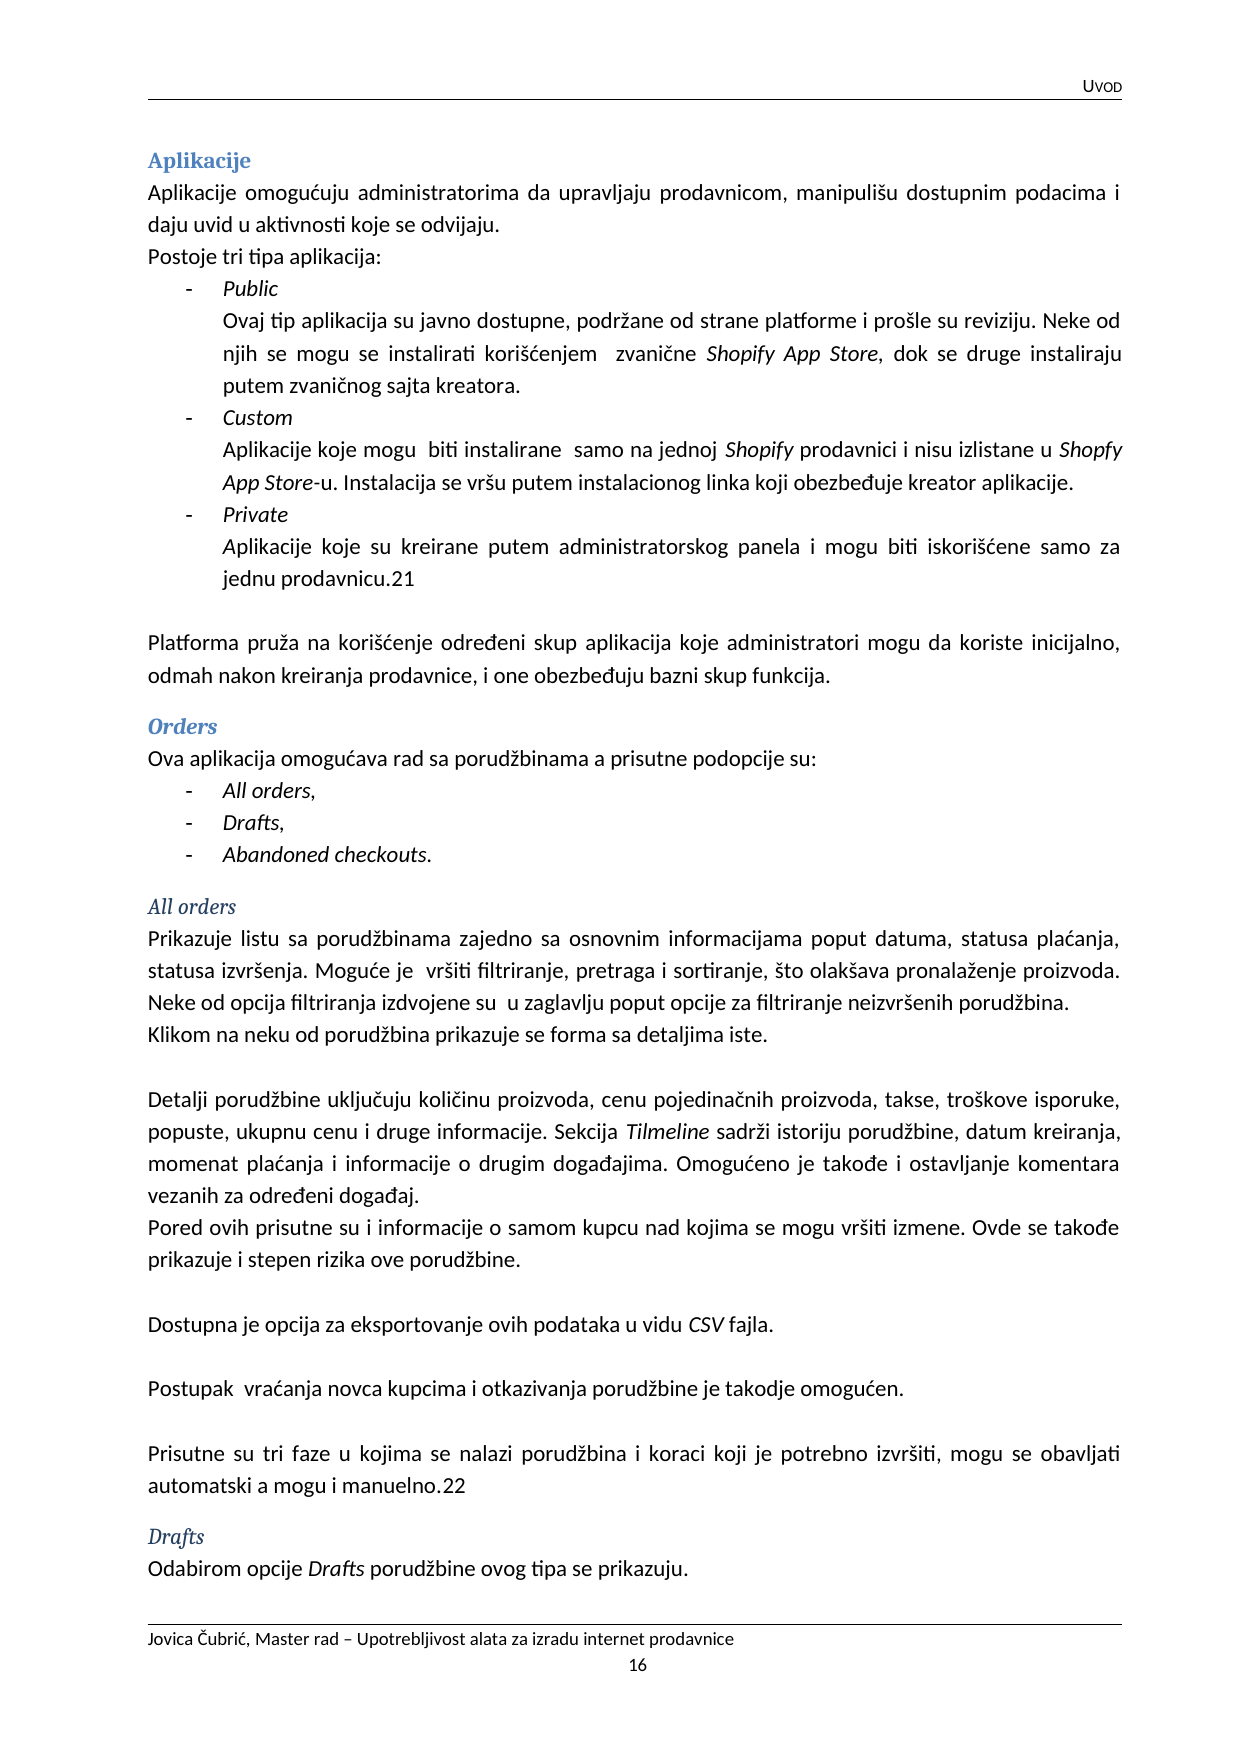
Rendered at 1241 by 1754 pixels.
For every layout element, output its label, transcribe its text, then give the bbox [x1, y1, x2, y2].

text Odabirom opcije Drafts porudžbine ovog tipa se prikazuju. [148, 1554, 1122, 1582]
text Klikom na neku od porudžbina prikazuje se forma sa detaljima iste. [148, 1020, 1122, 1048]
text Ova aplikacija omogućava rad sa porudžbinama a prisutne podopcije su: [148, 744, 1122, 772]
text Pored ovih prisutne su i informacije o samom kupcu nad kojima se mogu vršiti izmene. Ovde se takođe prikazuje i stepen rizika ove porudžbine. [148, 1213, 1122, 1274]
list Aplikacije koje su kreirane putem administratorskog panela i mogu biti iskorišćene samo za jednu prodavnicu. [223, 532, 1122, 592]
subtitle Drafts [148, 1524, 1122, 1550]
list Public [185, 274, 1122, 302]
list Private [185, 500, 1122, 528]
text Prisutne su tri faze u kojima se nalazi porudžbina i koraci koji je potrebno izvršiti, mogu se obavljati automatski a mogu i manuelno. [148, 1439, 1122, 1499]
subtitle Orders [148, 714, 1122, 740]
list Abandoned checkouts. [185, 841, 1122, 868]
text Dostupna je opcija za eksportovanje ovih podataka u vidu CSV fajla. [148, 1310, 1122, 1338]
text Detalji porudžbine uključuju količinu proizvoda, cenu pojedinačnih proizvoda, takse, troškove isporuke, popuste, ukupnu cenu i druge informacije. Sekcija Tilmeline sadrži istoriju porudžbine, datum kreiranja, momenat plaćanja i informacije o drugim događajima. Omogućeno je takođe i ostavljanje komentara vezanih za određeni događaj. [148, 1085, 1122, 1209]
text Platforma pruža na korišćenje određeni skup aplikacija koje administratori mogu da koriste inicijalno, odmah nakon kreiranja prodavnice, i one obezbeđuju bazni skup funkcija. [148, 628, 1122, 689]
text Postupak vraćanja novca kupcima i otkazivanja porudžbine je takodje omogućen. [148, 1374, 1122, 1402]
list Custom [185, 403, 1122, 431]
list Drafts, [185, 808, 1122, 836]
subtitle All orders [148, 893, 1122, 920]
text Prikazuje listu sa porudžbinama zajedno sa osnovnim informacijama poput datuma, statusa plaćanja, statusa izvršenja. Moguće je vršiti filtriranje, pretraga i sortiranje, što olakšava pronalaženje proizvoda. Neke od opcija filtriranja izdvojene su u zaglavlju poput opcije za filtriranje neizvršenih porudžbina. [148, 924, 1122, 1016]
list All orders, [185, 776, 1122, 804]
subtitle Aplikacije [148, 148, 1122, 174]
text Aplikacije omogućuju administratorima da upravljaju prodavnicom, manipulišu dostupnim podacima i daju uvid u aktivnosti koje se odvijaju. [148, 178, 1122, 238]
text Postoje tri tipa aplikacija: [148, 242, 1122, 270]
